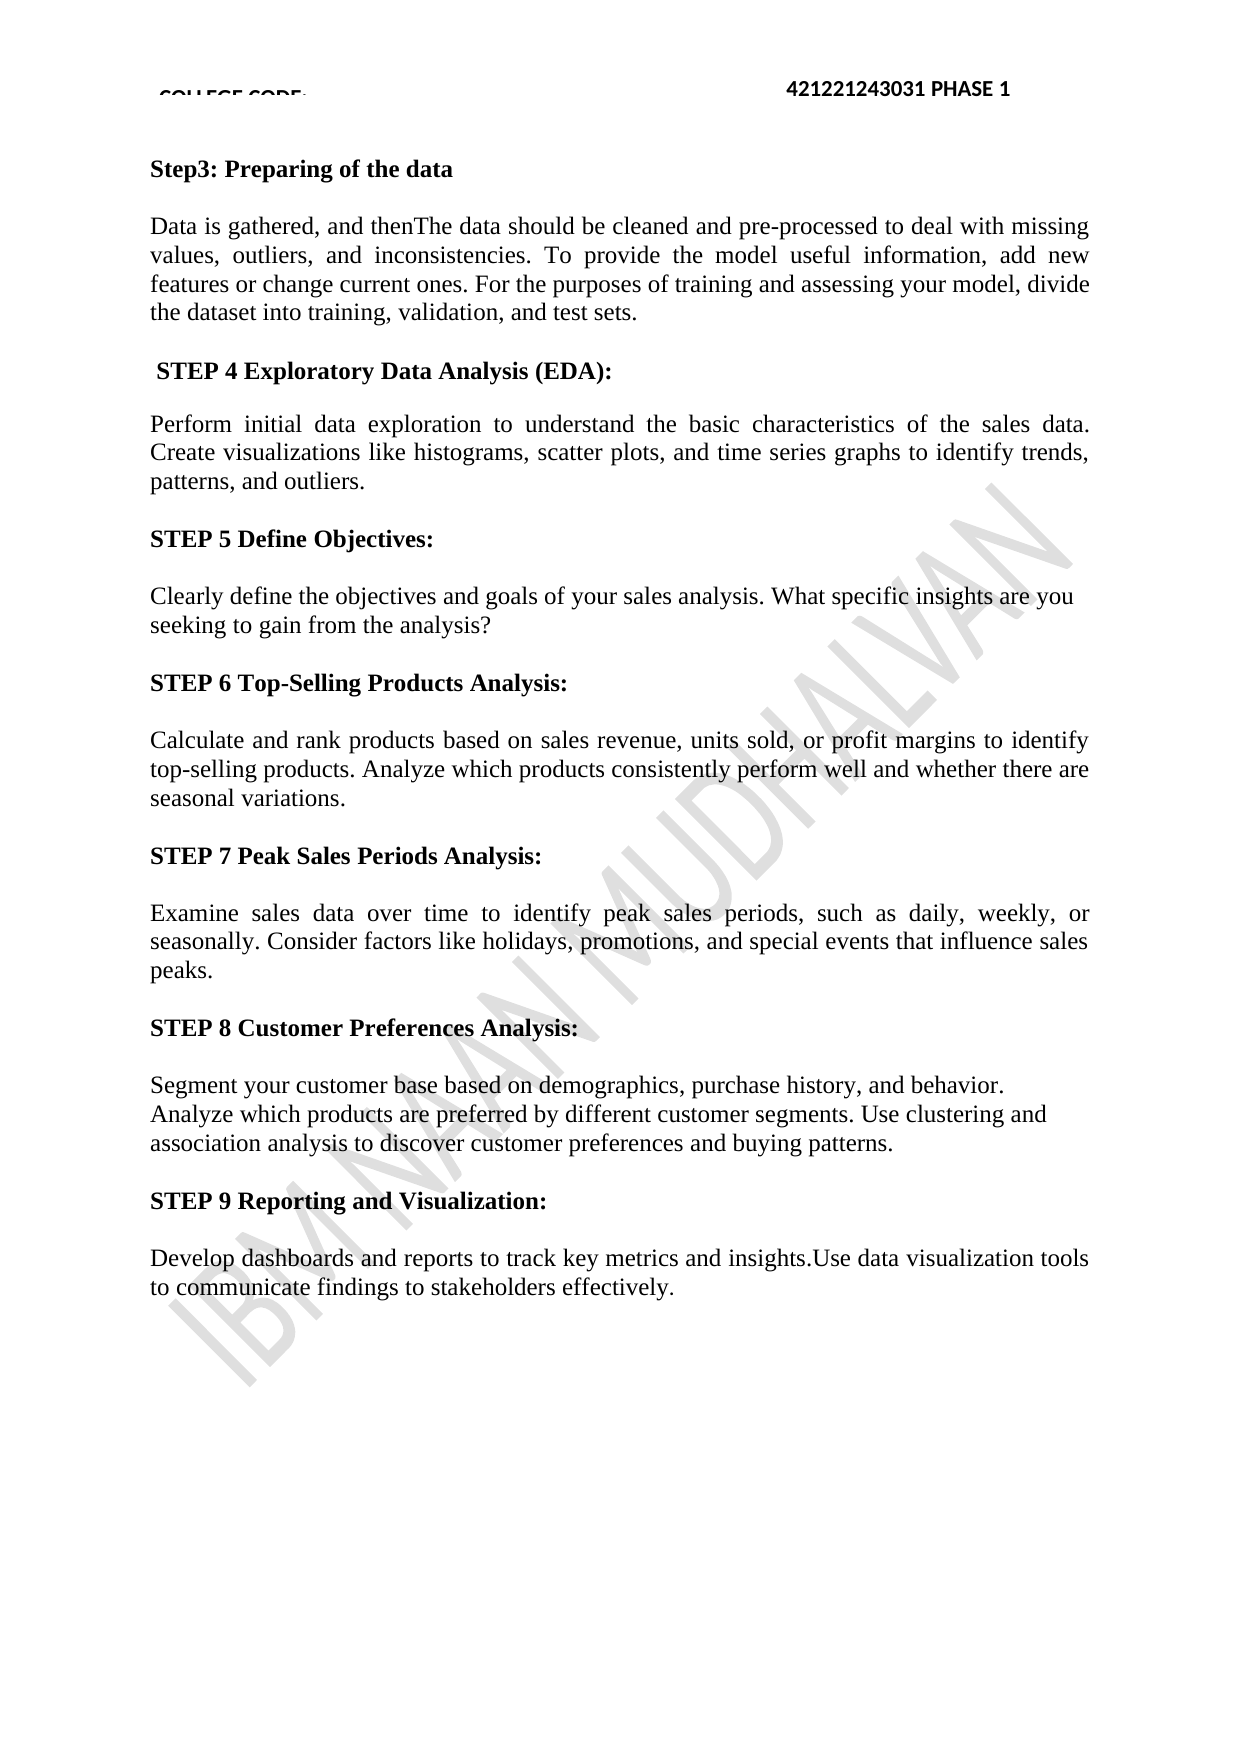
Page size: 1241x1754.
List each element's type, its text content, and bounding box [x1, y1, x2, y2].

subtitle STEP 9 Reporting and Visualization: [150, 1186, 1103, 1214]
text Develop dashboards and reports to track key metrics and insights.Use data visualization tools to communicate findings to stakeholders effectively. [150, 1243, 1103, 1301]
text Perform initial data exploration to understand the basic characteristics of the sales data. Create visualizations like histograms, scatter plots, and time series graphs to identify trends, patterns, and outliers. [150, 409, 1091, 495]
text Examine sales data over time to identify peak sales periods, such as daily, weekly, or seasonally. Consider factors like holidays, promotions, and special events that influence sales peaks. [150, 898, 1090, 984]
subtitle STEP 4 Exploratory Data Analysis (EDA): [156, 356, 1103, 384]
text Clearly define the objectives and goals of your sales analysis. What specific insights are you seeking to gain from the analysis? [150, 581, 1076, 639]
subtitle Step3: Preparing of the data [150, 154, 1103, 183]
text Data is gathered, and thenThe data should be cleaned and pre-processed to deal with missing values, outliers, and inconsistencies. To provide the model useful information, add new features or change current ones. For the purposes of training and assessing your model, divide the dataset into training, validation, and test sets. [150, 211, 1090, 326]
text Calculate and rank products based on sales revenue, units sold, or profit margins to identify top-selling products. Analyze which products consistently perform well and whether there are seasonal variations. [150, 725, 1090, 811]
subtitle STEP 6 Top-Selling Products Analysis: [150, 668, 1103, 697]
text Segment your customer base based on demographics, purchase history, and behavior. Analyze which products are preferred by different customer segments. Use clustering and association analysis to discover customer preferences and buying patterns. [150, 1070, 1049, 1157]
subtitle STEP 5 Define Objectives: [150, 524, 1103, 553]
subtitle STEP 7 Peak Sales Periods Analysis: [150, 841, 1103, 869]
subtitle STEP 8 Customer Preferences Analysis: [150, 1013, 1103, 1042]
